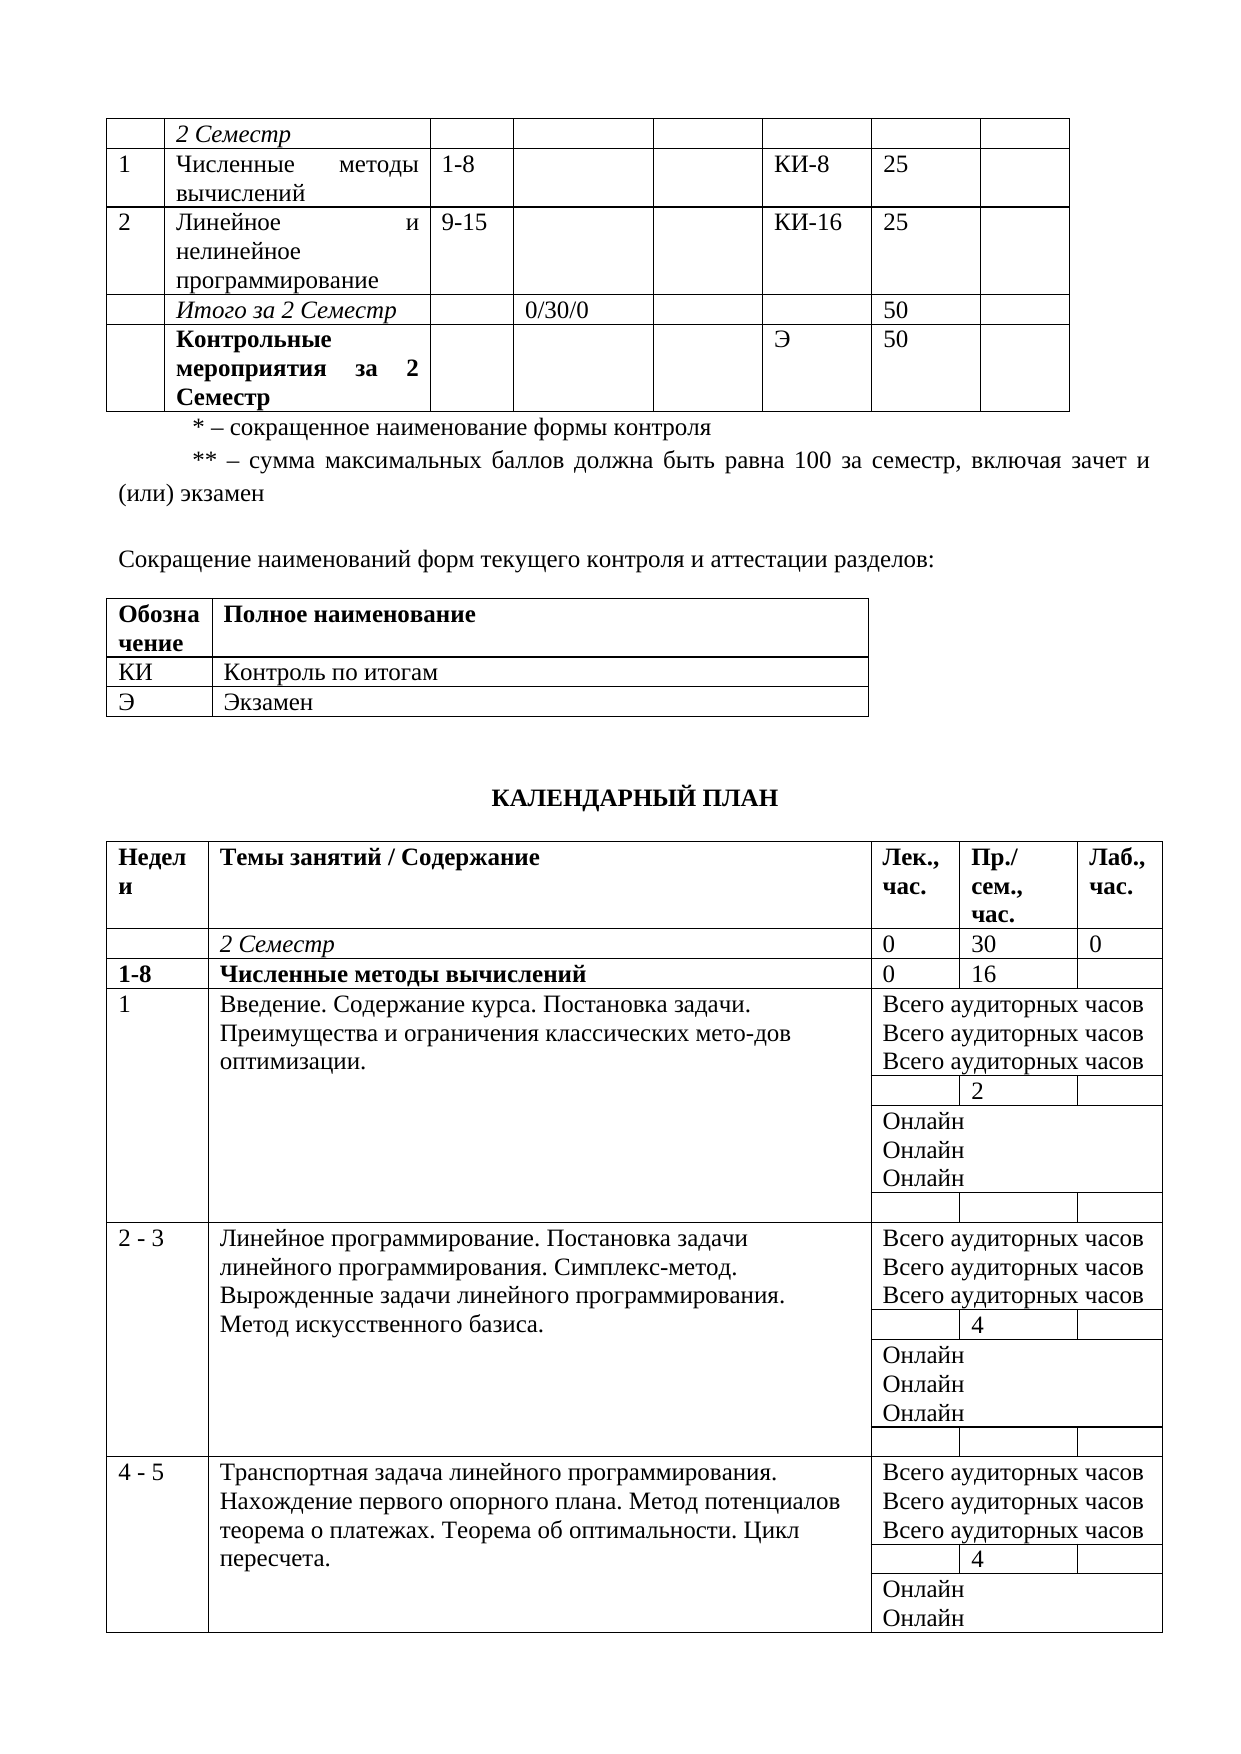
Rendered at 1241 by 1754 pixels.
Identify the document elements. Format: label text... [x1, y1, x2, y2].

table_cell [763, 119, 871, 148]
table_cell [107, 119, 164, 148]
table_cell [872, 1428, 959, 1456]
table_cell Численные методы вычислений [209, 959, 871, 988]
table_cell [107, 929, 208, 958]
table_header Пр./сем., час. [960, 842, 1077, 928]
table_cell [431, 119, 513, 148]
table_cell 25 [872, 208, 980, 294]
table_cell Контроль по итогам [213, 658, 868, 686]
table_cell [1078, 1428, 1162, 1456]
table_cell КИ-8 [763, 149, 871, 206]
table_cell [654, 295, 762, 323]
table_cell Э [763, 325, 871, 411]
table_cell [1078, 1076, 1162, 1105]
table_cell [1078, 1545, 1162, 1573]
table_cell [514, 119, 653, 148]
table_cell [981, 325, 1069, 411]
table_cell Линейное и нелинейное программирование [165, 208, 430, 294]
table_cell 1-8 [431, 149, 513, 206]
table_cell Всего аудиторных часов [872, 989, 1162, 1075]
table_cell Контрольные мероприятия за 2 Семестр [165, 325, 430, 411]
table_cell 0 [872, 929, 959, 958]
table_cell [872, 1545, 959, 1573]
table_cell [981, 208, 1069, 294]
table_cell 4 [960, 1310, 1077, 1339]
table_cell [981, 295, 1069, 323]
table_cell [514, 149, 653, 206]
table_header Полное наименование [213, 599, 868, 656]
table_cell 2 - 3 [107, 1223, 208, 1456]
table_cell 30 [960, 929, 1077, 958]
table_cell [514, 208, 653, 294]
table_header Недели [107, 842, 208, 928]
table_cell 1 [107, 149, 164, 206]
text * – сокращенное наименование формы контроля [118, 412, 1152, 441]
table_cell 9-15 [431, 208, 513, 294]
table_cell 2 Семестр [209, 929, 871, 958]
table_cell 4 [960, 1545, 1077, 1573]
table_header Обозначение [107, 599, 212, 656]
table_cell КИ-16 [763, 208, 871, 294]
table_cell [431, 295, 513, 323]
table_cell 25 [872, 149, 980, 206]
table_cell [872, 119, 980, 148]
table_cell [763, 295, 871, 323]
table_cell [654, 149, 762, 206]
table_cell [981, 119, 1069, 148]
table_cell [107, 325, 164, 411]
table_cell Экзамен [213, 687, 868, 716]
table_cell Э [107, 687, 212, 716]
table_cell КИ [107, 658, 212, 686]
table_cell 50 [872, 325, 980, 411]
table_header Темы занятий / Содержание [209, 842, 871, 928]
table_cell 16 [960, 959, 1077, 988]
table_cell [1078, 1193, 1162, 1222]
table_cell [1078, 1310, 1162, 1339]
table_cell Онлайн [872, 1106, 1162, 1192]
table_cell 0/30/0 [514, 295, 653, 323]
table_cell 1-8 [107, 959, 208, 988]
table_cell [654, 119, 762, 148]
table_cell [981, 149, 1069, 206]
table_cell 2 Семестр [165, 119, 430, 148]
table_cell 0 [872, 959, 959, 988]
table_cell [654, 208, 762, 294]
table_header Лаб., час. [1078, 842, 1162, 928]
table_cell Всего аудиторных часов [872, 1457, 1162, 1543]
table_cell 50 [872, 295, 980, 323]
table_cell 0 [1078, 929, 1162, 958]
table_cell [960, 1193, 1077, 1222]
table_cell Всего аудиторных часов [872, 1223, 1162, 1309]
table_cell 4 - 5 [107, 1457, 208, 1632]
table_cell Численные методы вычислений [165, 149, 430, 206]
table_cell [872, 1193, 959, 1222]
table_cell 2 [960, 1076, 1077, 1105]
text КАЛЕНДАРНЫЙ ПЛАН [118, 783, 1152, 812]
table_header Лек., час. [872, 842, 959, 928]
table_cell Линейное программирование. Постановка задачи линейного программирования. Симплекс-метод. Вырожденные задачи линейного программирования. Метод искусственного базиса. [209, 1223, 871, 1456]
table_cell Онлайн [872, 1340, 1162, 1426]
table_cell [872, 1310, 959, 1339]
table_cell Транспортная задача линейного программирования. Нахождение первого опорного плана. Метод потенциалов теорема о платежах. Теорема об оптимальности. Цикл пересчета. [209, 1457, 871, 1632]
text ** – сумма максимальных баллов должна быть равна 100 за семестр, включая зачет и (или) экзамен [118, 445, 1152, 507]
table_cell [514, 325, 653, 411]
table_cell [654, 325, 762, 411]
table_cell 2 [107, 208, 164, 294]
table_cell [107, 295, 164, 323]
table_cell Введение. Содержание курса. Постановка задачи. Преимущества и ограничения классических мето-дов оптимизации. [209, 989, 871, 1222]
table_cell 1 [107, 989, 208, 1222]
table_cell [960, 1428, 1077, 1456]
table_cell Итого за 2 Семестр [165, 295, 430, 323]
table_cell Онлайн [872, 1574, 1162, 1632]
table_cell [872, 1076, 959, 1105]
table_cell [1078, 959, 1162, 988]
table_cell [431, 325, 513, 411]
